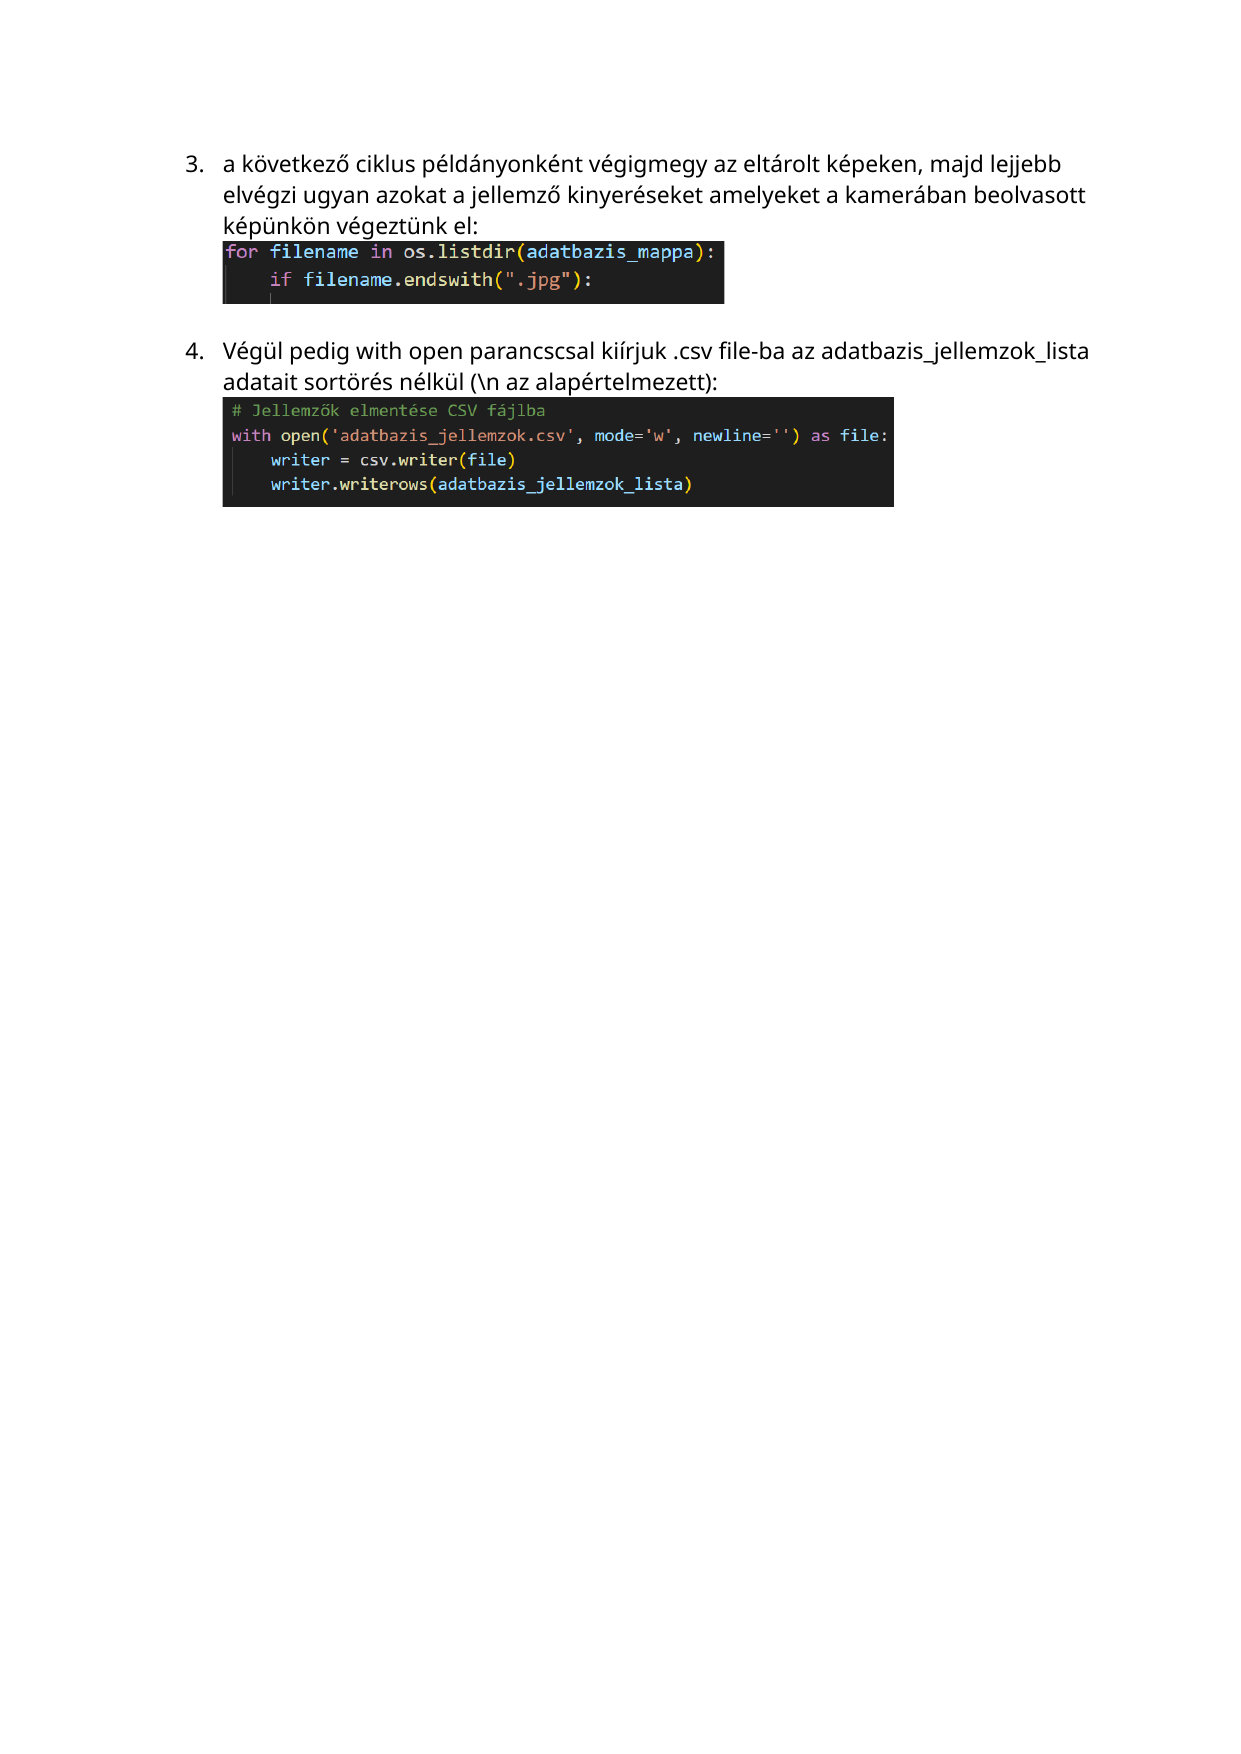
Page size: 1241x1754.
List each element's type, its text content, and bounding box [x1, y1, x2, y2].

picture [222, 428, 894, 539]
picture [222, 272, 725, 335]
list a következő ciklus példányonként végigmegy az eltárolt képeken, majd lejjebb elvégzi ugyan azokat a jellemző kinyeréseket amelyeket a kamerában beolvasott képünkön végeztünk el: [185, 179, 1093, 273]
